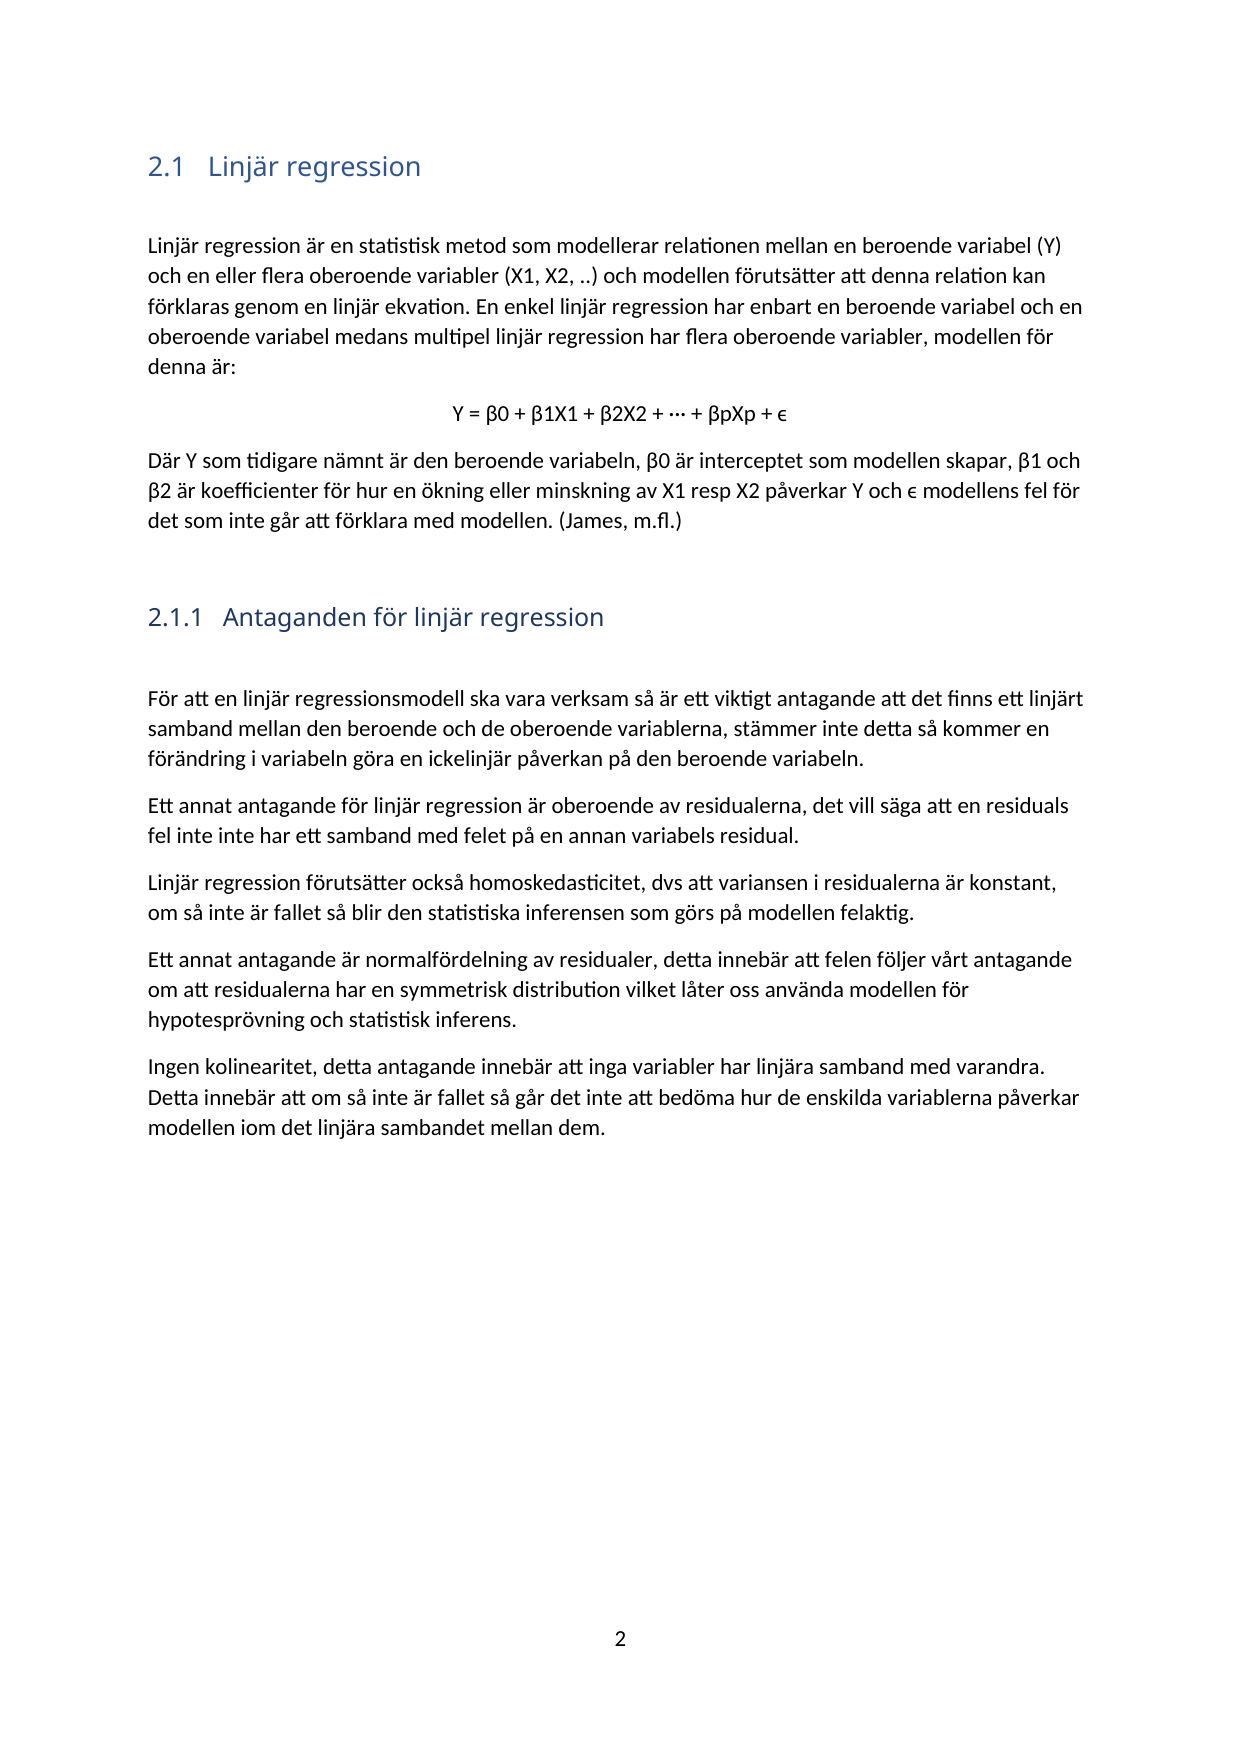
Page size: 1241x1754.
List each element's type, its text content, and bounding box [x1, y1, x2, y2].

text Ett annat antagande för linjär regression är oberoende av residualerna, det vill säga att en residuals fel inte inte har ett samband med felet på en annan variabels residual. [148, 791, 1093, 849]
text Ett annat antagande är normalfördelning av residualer, detta innebär att felen följer vårt antagande om att residualerna har en symmetrisk distribution vilket låter oss använda modellen för hypotesprövning och statistisk inferens. [148, 945, 1093, 1034]
text Där Y som tidigare nämnt är den beroende variabeln, β0 är interceptet som modellen skapar, β1 och β2 är koefficienter för hur en ökning eller minskning av X1 resp X2 påverkar Y och ϵ modellens fel för det som inte går att förklara med modellen. (James, m.fl.) [148, 446, 1093, 534]
subtitle Antaganden för linjär regression [148, 600, 1093, 634]
text Linjär regression förutsätter också homoskedasticitet, dvs att variansen i residualerna är konstant, om så inte är fallet så blir den statistiska inferensen som görs på modellen felaktig. [148, 868, 1093, 926]
text Linjär regression är en statistisk metod som modellerar relationen mellan en beroende variabel (Y) och en eller flera oberoende variabler (X1, X2, ..) och modellen förutsätter att denna relation kan förklaras genom en linjär ekvation. En enkel linjär regression har enbart en beroende variabel och en oberoende variabel medans multipel linjär regression har flera oberoende variabler, modellen för denna är: [148, 231, 1093, 380]
text För att en linjär regressionsmodell ska vara verksam så är ett viktigt antagande att det finns ett linjärt samband mellan den beroende och de oberoende variablerna, stämmer inte detta så kommer en förändring i variabeln göra en ickelinjär påverkan på den beroende variabeln. [148, 684, 1093, 772]
text Y = β0 + β1X1 + β2X2 + ··· + βpXp + ϵ [148, 399, 1093, 427]
subtitle Linjär regression [148, 148, 1093, 184]
text Ingen kolinearitet, detta antagande innebär att inga variabler har linjära samband med varandra. Detta innebär att om så inte är fallet så går det inte att bedöma hur de enskilda variablerna påverkar modellen iom det linjära sambandet mellan dem. [148, 1052, 1093, 1141]
